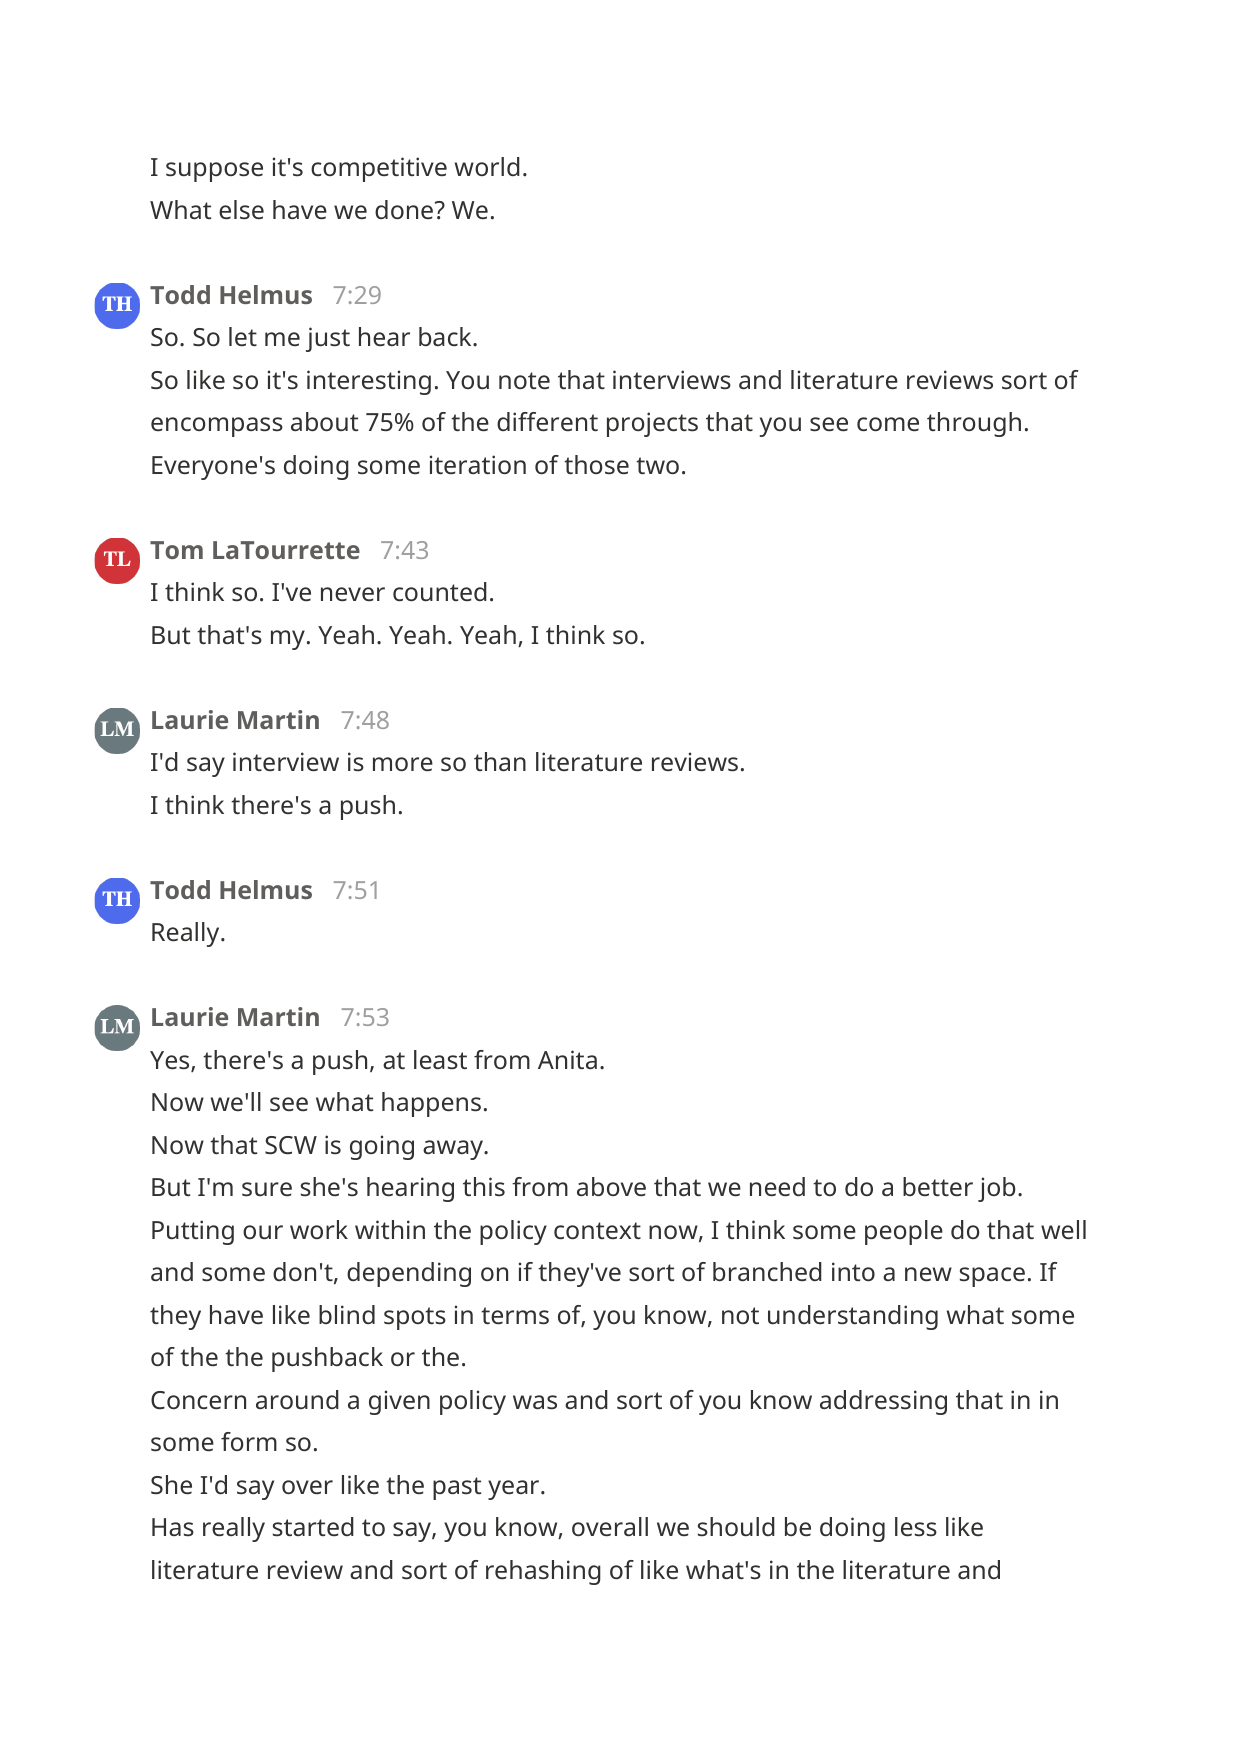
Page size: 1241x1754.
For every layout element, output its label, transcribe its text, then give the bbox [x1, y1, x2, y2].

text Laurie Martin 7:48 I'd say interview is more so than literature reviews. I think there's a push. [150, 660, 1090, 822]
picture [94, 708, 140, 754]
picture [94, 283, 140, 329]
text Todd Helmus 7:51 Really. [150, 830, 1090, 949]
picture [94, 1005, 140, 1051]
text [150, 150, 1090, 227]
picture [94, 538, 140, 584]
picture [94, 878, 140, 924]
text Todd Helmus 7:29 So. So let me just hear back. So like so it's interesting. You note that interviews and literature reviews sort of encompass about 75% of the different projects that you see come through. Everyone's doing some iteration of those two. [150, 235, 1090, 482]
text Tom LaTourrette 7:43 I think so. I've never counted. But that's my. Yeah. Yeah. Yeah, I think so. [150, 490, 1090, 652]
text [150, 957, 1090, 1587]
